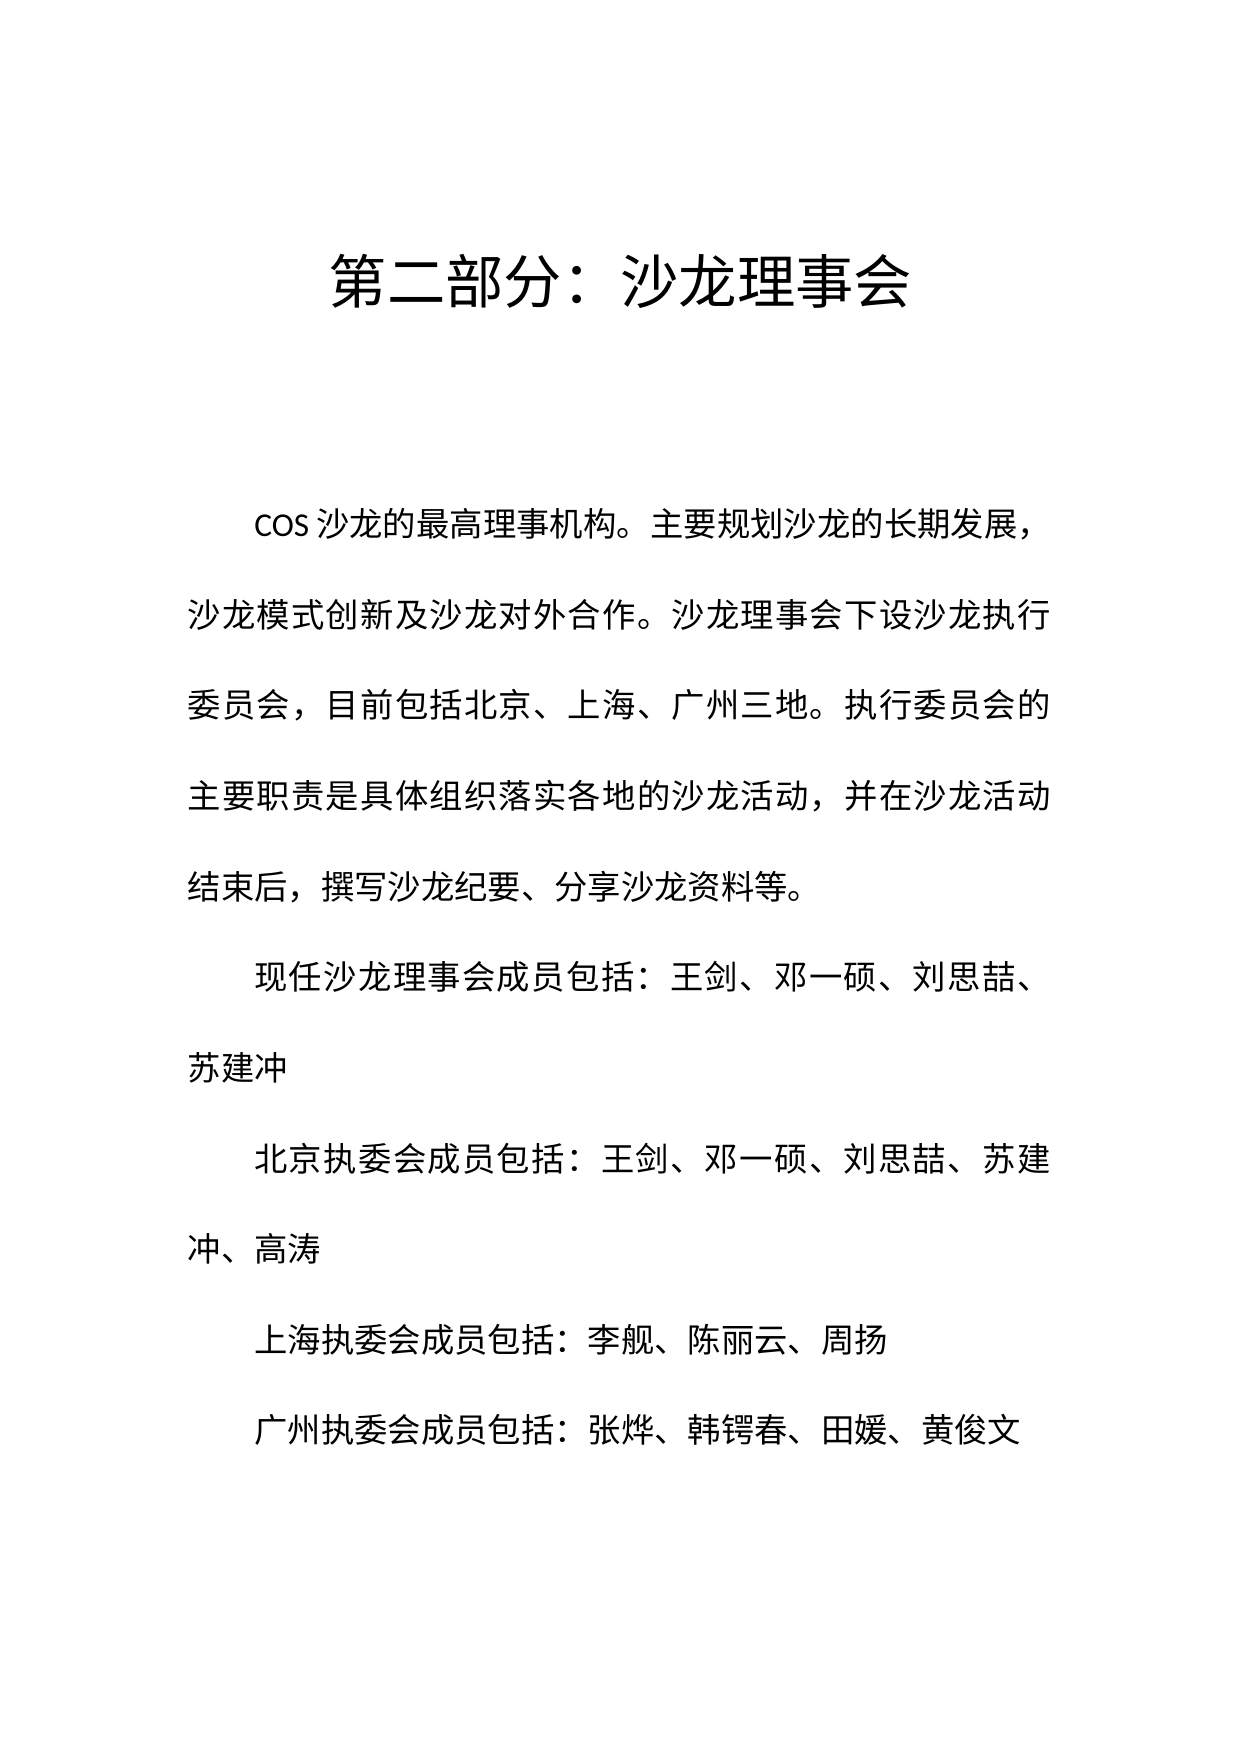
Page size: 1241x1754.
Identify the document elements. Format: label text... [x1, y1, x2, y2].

text 广州执委会成员包括：张烨、韩锷春、田媛、黄俊文 [187, 1383, 1053, 1474]
subtitle 第二部分：沙龙理事会 [187, 233, 1053, 323]
text 北京执委会成员包括：王剑、邓一硕、刘思喆、苏建冲、高涛 [187, 1111, 1053, 1292]
text COS沙龙的最高理事机构。主要规划沙龙的长期发展，沙龙模式创新及沙龙对外合作。沙龙理事会下设沙龙执行委员会，目前包括北京、上海、广州三地。执行委员会的主要职责是具体组织落实各地的沙龙活动，并在沙龙活动结束后，撰写沙龙纪要、分享沙龙资料等。 [187, 477, 1053, 930]
text 现任沙龙理事会成员包括：王剑、邓一硕、刘思喆、苏建冲 [187, 930, 1053, 1111]
text 上海执委会成员包括：李舰、陈丽云、周扬 [187, 1292, 1053, 1383]
